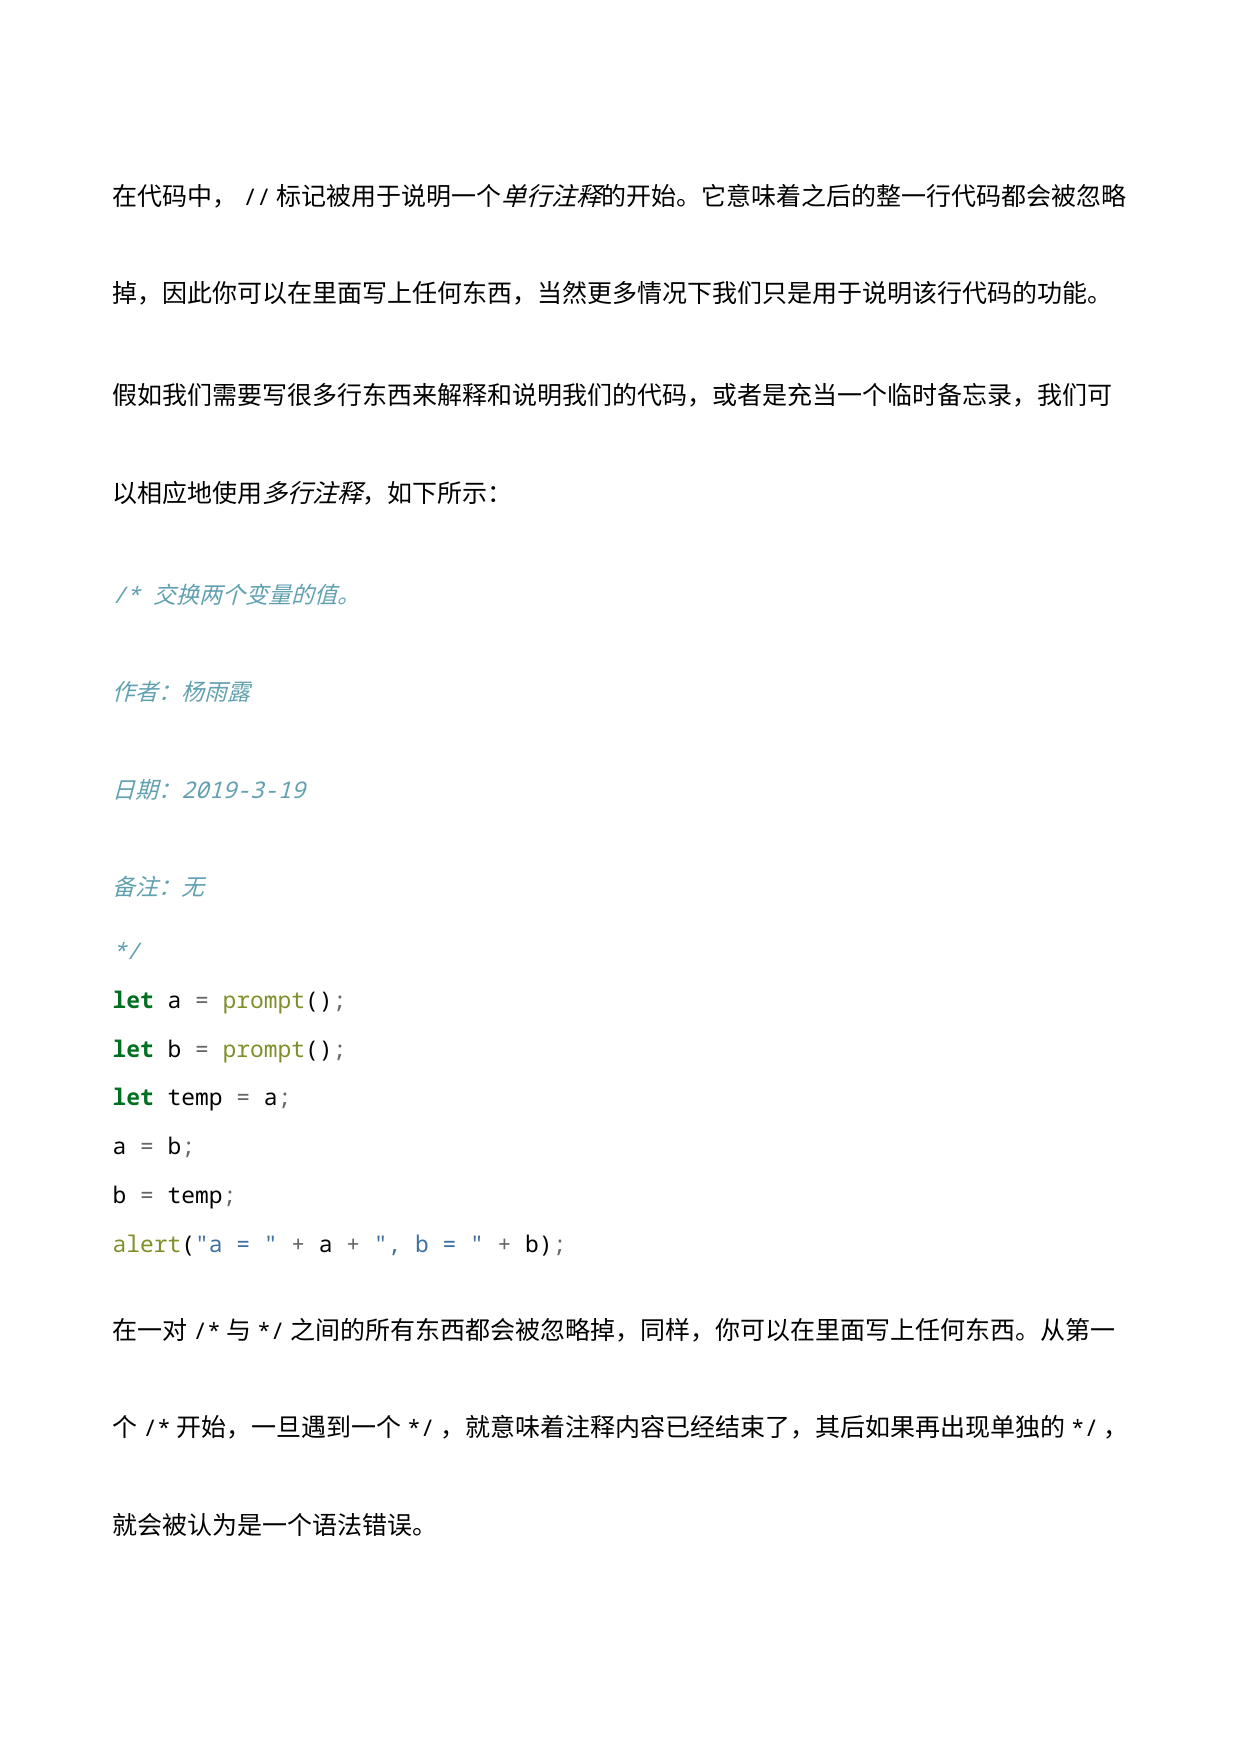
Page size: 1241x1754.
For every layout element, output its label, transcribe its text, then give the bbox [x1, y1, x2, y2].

text 假如我们需要写很多行东西来解释和说明我们的代码，或者是充当一个临时备忘录，我们可以相应地使用多行注释，如下所示： [112, 361, 1128, 524]
text /* 交换两个变量的值。 作者：杨雨露 日期：2019-3-19 备注：无 */ let a = prompt(); let b = prompt(); let temp = a; a = b; b = temp; alert("a = " + a + ", b = " + b); [112, 561, 1128, 1259]
text 在一对 /* 与 */ 之间的所有东西都会被忽略掉，同样，你可以在里面写上任何东西。从第一个 /* 开始，一旦遇到一个 */ ，就意味着注释内容已经结束了，其后如果再出现单独的 */ ，就会被认为是一个语法错误。 [112, 1296, 1128, 1556]
text 在代码中， // 标记被用于说明一个单行注释的开始。它意味着之后的整一行代码都会被忽略掉，因此你可以在里面写上任何东西，当然更多情况下我们只是用于说明该行代码的功能。 [112, 162, 1128, 324]
